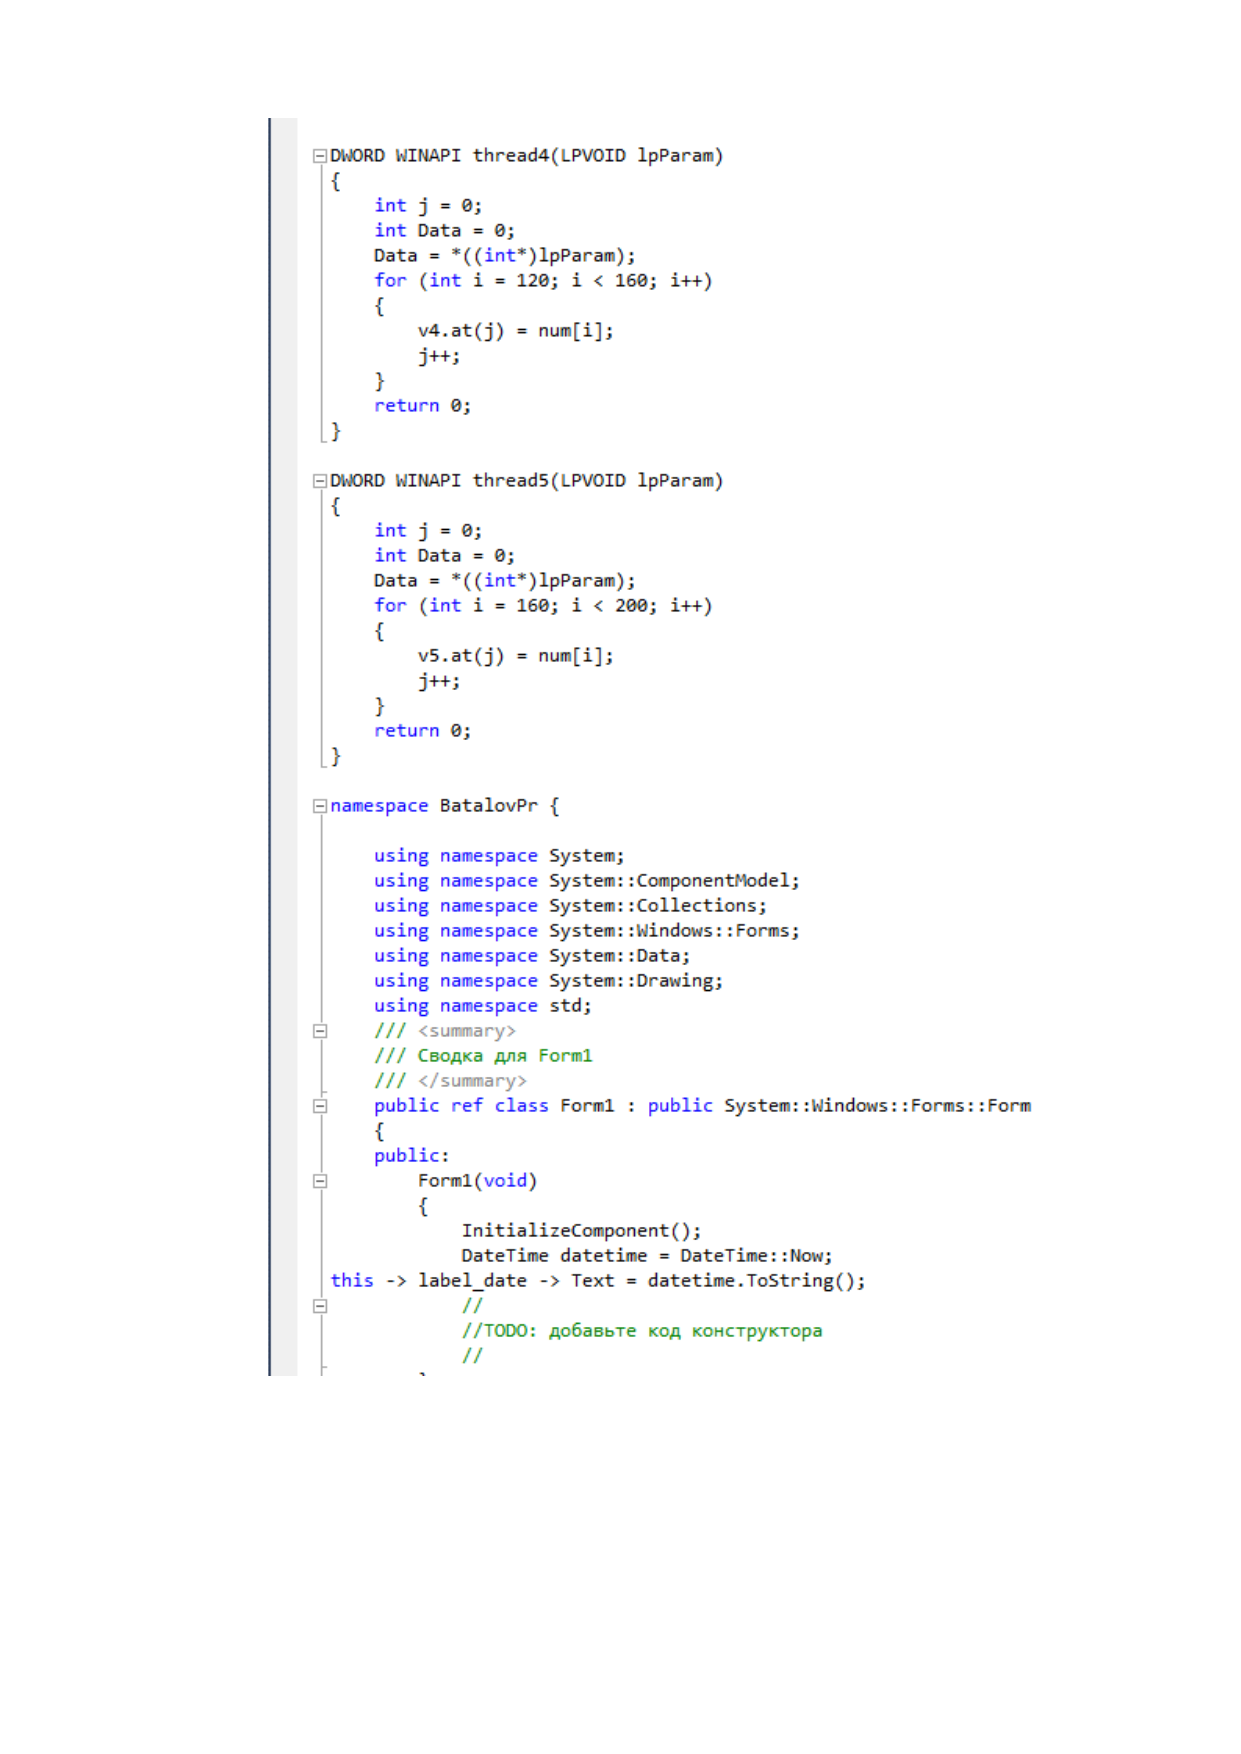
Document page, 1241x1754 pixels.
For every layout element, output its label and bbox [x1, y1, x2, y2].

picture [268, 118, 1061, 1376]
